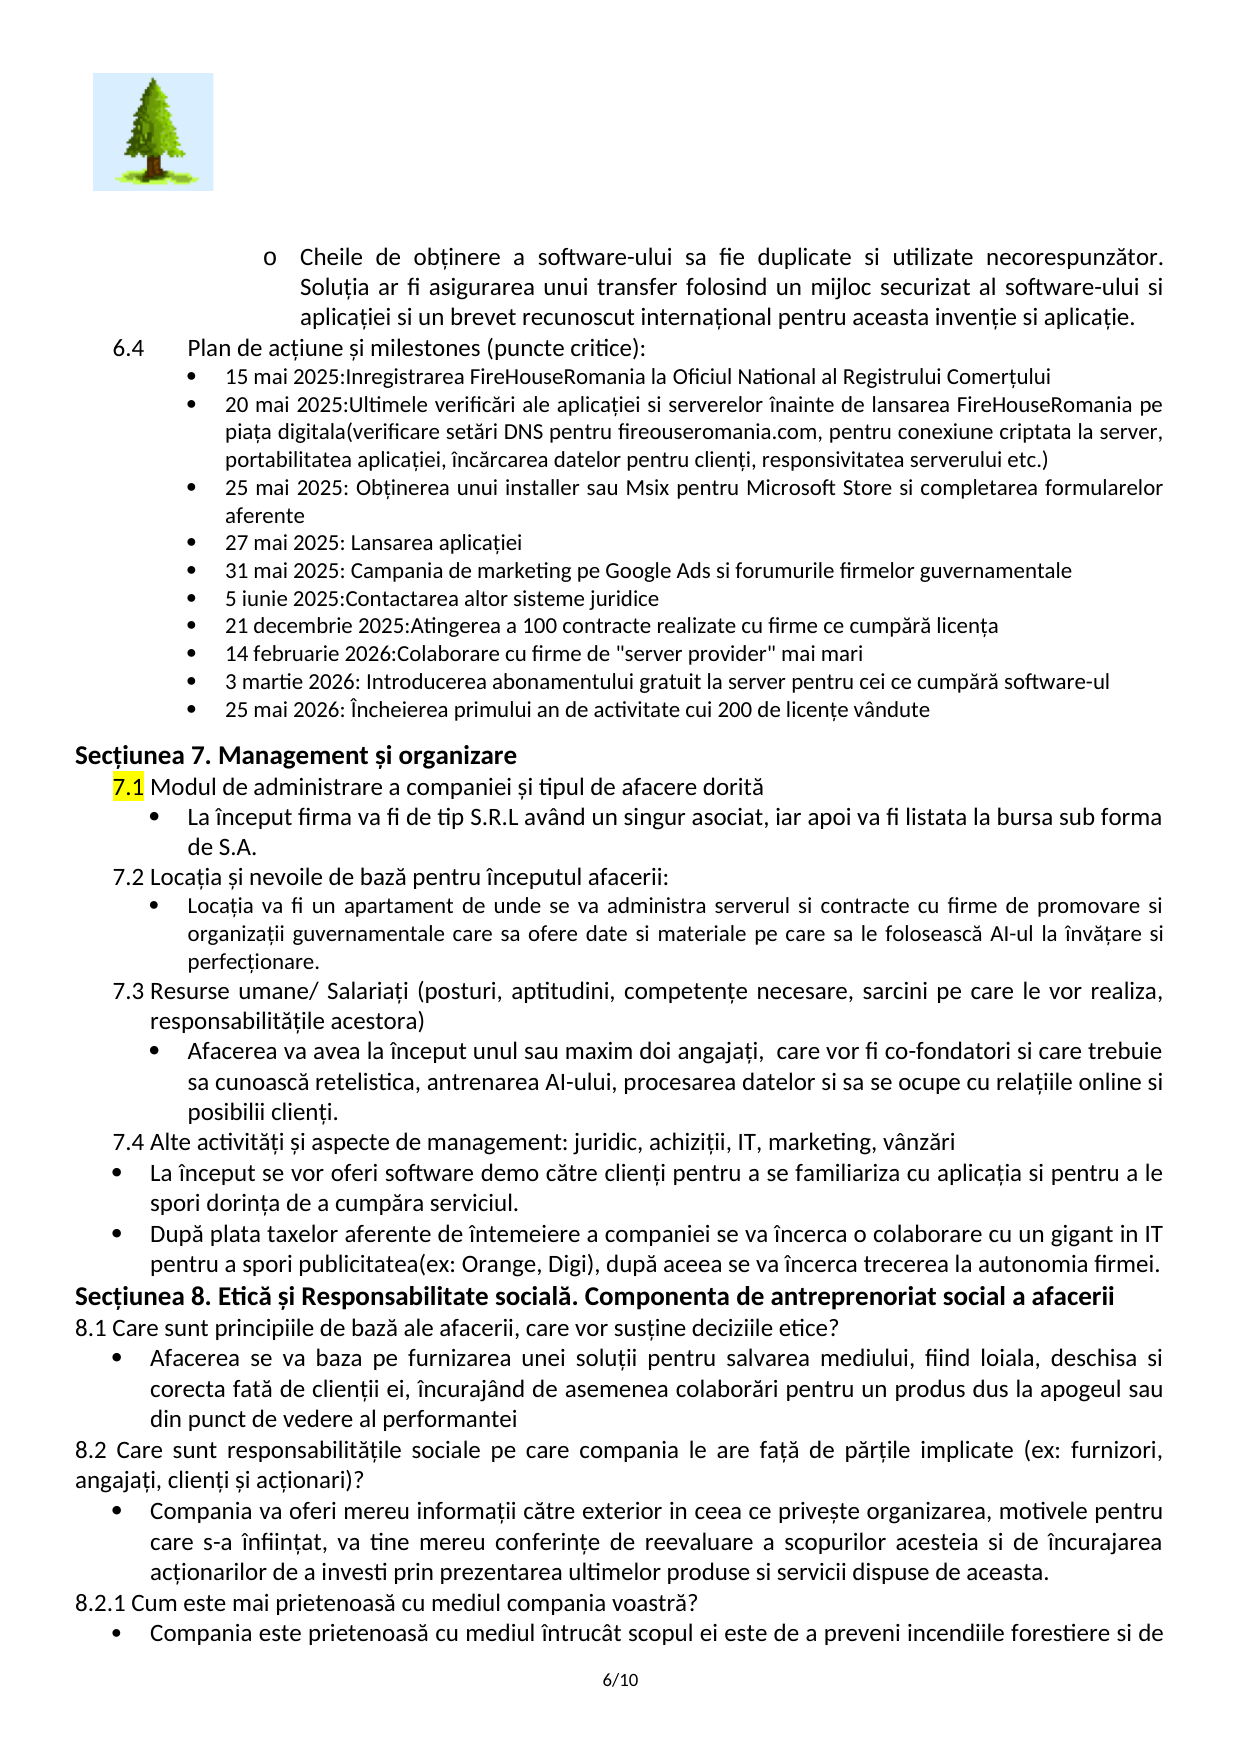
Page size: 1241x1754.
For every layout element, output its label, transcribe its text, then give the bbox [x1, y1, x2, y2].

text 8.2 Care sunt responsabilitățile sociale pe care compania le are față de părțile implicate (ex: furnizori, angajați, clienți și acționari)? [75, 1434, 1165, 1495]
list Resurse umane/ Salariați (posturi, aptitudini, competențe necesare, sarcini pe care le vor realiza, responsabilitățile acestora) [112, 975, 1165, 1036]
list Locația va fi un apartament de unde se va administra serverul si contracte cu firme de promovare si organizații guvernamentale care sa ofere date si materiale pe care sa le folosească AI-ul la învățare si perfecționare. [150, 892, 1165, 975]
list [112, 1617, 1165, 1648]
list 3 martie 2026: Introducerea abonamentului gratuit la server pentru cei ce cumpără software-ul [187, 667, 1165, 695]
text Secțiunea 7. Management și organizare [75, 738, 1165, 771]
list După plata taxelor aferente de întemeiere a companiei se va încerca o colaborare cu un gigant in IT pentru a spori publicitatea(ex: Orange, Digi), după aceea se va încerca trecerea la autonomia firmei. [112, 1218, 1165, 1279]
list 31 mai 2025: Campania de marketing pe Google Ads si forumurile firmelor guvernamentale [187, 556, 1165, 584]
text 8.2.1 Cum este mai prietenoasă cu mediul compania voastră? [75, 1587, 1165, 1617]
list 25 mai 2026: Încheierea primului an de activitate cui 200 de licențe vândute [187, 695, 1165, 723]
list 21 decembrie 2025:Atingerea a 100 contracte realizate cu firme ce cumpără licența [187, 612, 1165, 639]
list Plan de acțiune și milestones (puncte critice): [112, 332, 1165, 362]
list Compania va oferi mereu informații către exterior in ceea ce privește organizarea, motivele pentru care s-a înființat, va tine mereu conferințe de reevaluare a scopurilor acesteia si de încurajarea acționarilor de a investi prin prezentarea ultimelor produse si servicii dispuse de aceasta. [112, 1495, 1165, 1587]
list La început se vor oferi software demo către clienți pentru a se familiariza cu aplicația si pentru a le spori dorința de a cumpăra serviciul. [112, 1157, 1165, 1218]
text Secțiunea 8. Etică și Responsabilitate socială. Componenta de antreprenoriat social a afacerii [75, 1279, 1165, 1312]
text 8.1 Care sunt principiile de bază ale afacerii, care vor susține deciziile etice? [75, 1312, 1165, 1343]
list 14 februarie 2026:Colaborare cu firme de "server provider" mai mari [187, 639, 1165, 667]
list Afacerea va avea la început unul sau maxim doi angajați, care vor fi co-fondatori si care trebuie sa cunoască retelistica, antrenarea AI-ului, procesarea datelor si sa se ocupe cu relațiile online si posibilii clienți. [150, 1036, 1165, 1126]
list Modul de administrare a companiei și tipul de afacere dorită [144, 771, 1165, 801]
list 5 iunie 2025:Contactarea altor sisteme juridice [187, 584, 1165, 612]
list Alte activități și aspecte de management: juridic, achiziții, IT, marketing, vânzări [112, 1126, 1165, 1157]
list 20 mai 2025:Ultimele verificări ale aplicației si serverelor înainte de lansarea FireHouseRomania pe piața digitala(verificare setări DNS pentru fireouseromania.com, pentru conexiune criptata la server, portabilitatea aplicației, încărcarea datelor pentru clienți, responsivitatea serverului etc.) [187, 390, 1165, 473]
list 25 mai 2025: Obținerea unui installer sau Msix pentru Microsoft Store si completarea formularelor aferente [187, 473, 1165, 529]
list Cheile de obținere a software-ului sa fie duplicate si utilizate necorespunzător. Soluția ar fi asigurarea unui transfer folosind un mijloc securizat al software-ului si aplicației si un brevet recunoscut internațional pentru aceasta invenție si aplicație. [262, 240, 1165, 332]
list 27 mai 2025: Lansarea aplicației [187, 529, 1165, 556]
list Locația și nevoile de bază pentru începutul afacerii: [112, 862, 1165, 892]
list 15 mai 2025:Inregistrarea FireHouseRomania la Oficiul National al Registrului Comerțului [187, 362, 1165, 390]
list La început firma va fi de tip S.R.L având un singur asociat, iar apoi va fi listata la bursa sub forma de S.A. [150, 801, 1165, 862]
list Afacerea se va baza pe furnizarea unei soluții pentru salvarea mediului, fiind loiala, deschisa si corecta fată de clienții ei, încurajând de asemenea colaborări pentru un produs dus la apogeul sau din punct de vedere al performantei [112, 1343, 1165, 1434]
